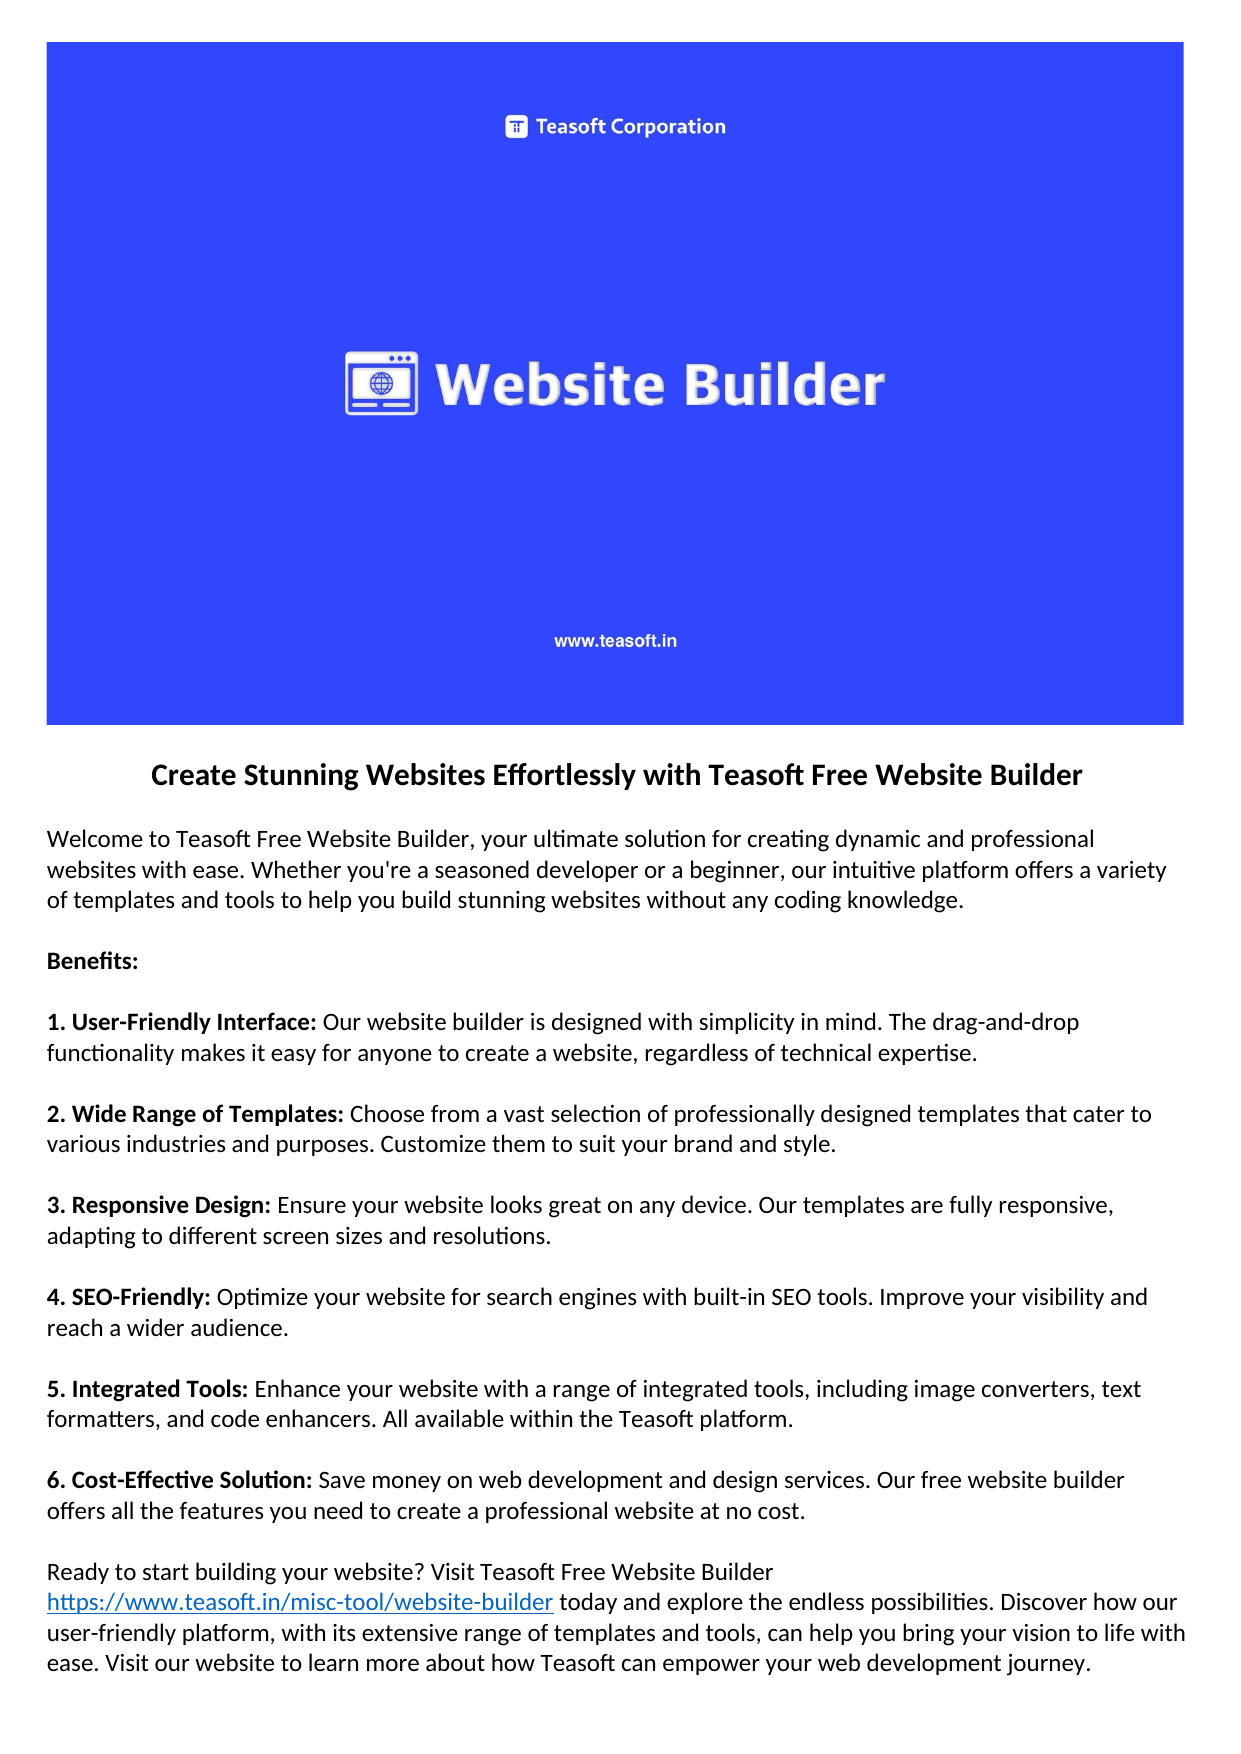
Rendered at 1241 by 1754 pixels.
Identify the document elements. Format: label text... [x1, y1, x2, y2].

text Welcome to Teasoft Free Website Builder, your ultimate solution for creating dynamic and professional websites with ease. Whether you're a seasoned developer or a beginner, our intuitive platform offers a variety of templates and tools to help you build stunning websites without any coding knowledge. [47, 823, 1188, 915]
text 3. Responsive Design: Ensure your website looks great on any device. Our templates are fully responsive, adapting to different screen sizes and resolutions. [47, 1190, 1188, 1251]
text 4. SEO-Friendly: Optimize your website for search engines with built-in SEO tools. Improve your visibility and reach a wider audience. [47, 1281, 1188, 1342]
text 5. Integrated Tools: Enhance your website with a range of integrated tools, including image converters, text formatters, and code enhancers. All available within the Teasoft platform. [47, 1373, 1188, 1434]
picture [46, 42, 1184, 725]
text 6. Cost-Effective Solution: Save money on web development and design services. Our free website builder offers all the features you need to create a professional website at no cost. [47, 1464, 1188, 1525]
text 1. User-Friendly Interface: Our website builder is designed with simplicity in mind. The drag-and-drop functionality makes it easy for anyone to create a website, regardless of technical expertise. [47, 1007, 1188, 1068]
text Benefits: [47, 946, 1188, 976]
text Ready to start building your website? Visit Teasoft Free Website Builder https://www.teasoft.in/misc-tool/website-builder today and explore the endless possibilities. Discover how our user-friendly platform, with its extensive range of templates and tools, can help you bring your vision to life with ease. Visit our website to learn more about how Teasoft can empower your web development journey. [47, 1556, 1188, 1678]
text Create Stunning Websites Effortlessly with Teasoft Free Website Builder [47, 755, 1188, 793]
text 2. Wide Range of Templates: Choose from a vast selection of professionally designed templates that cater to various industries and purposes. Customize them to suit your brand and style. [47, 1098, 1188, 1159]
